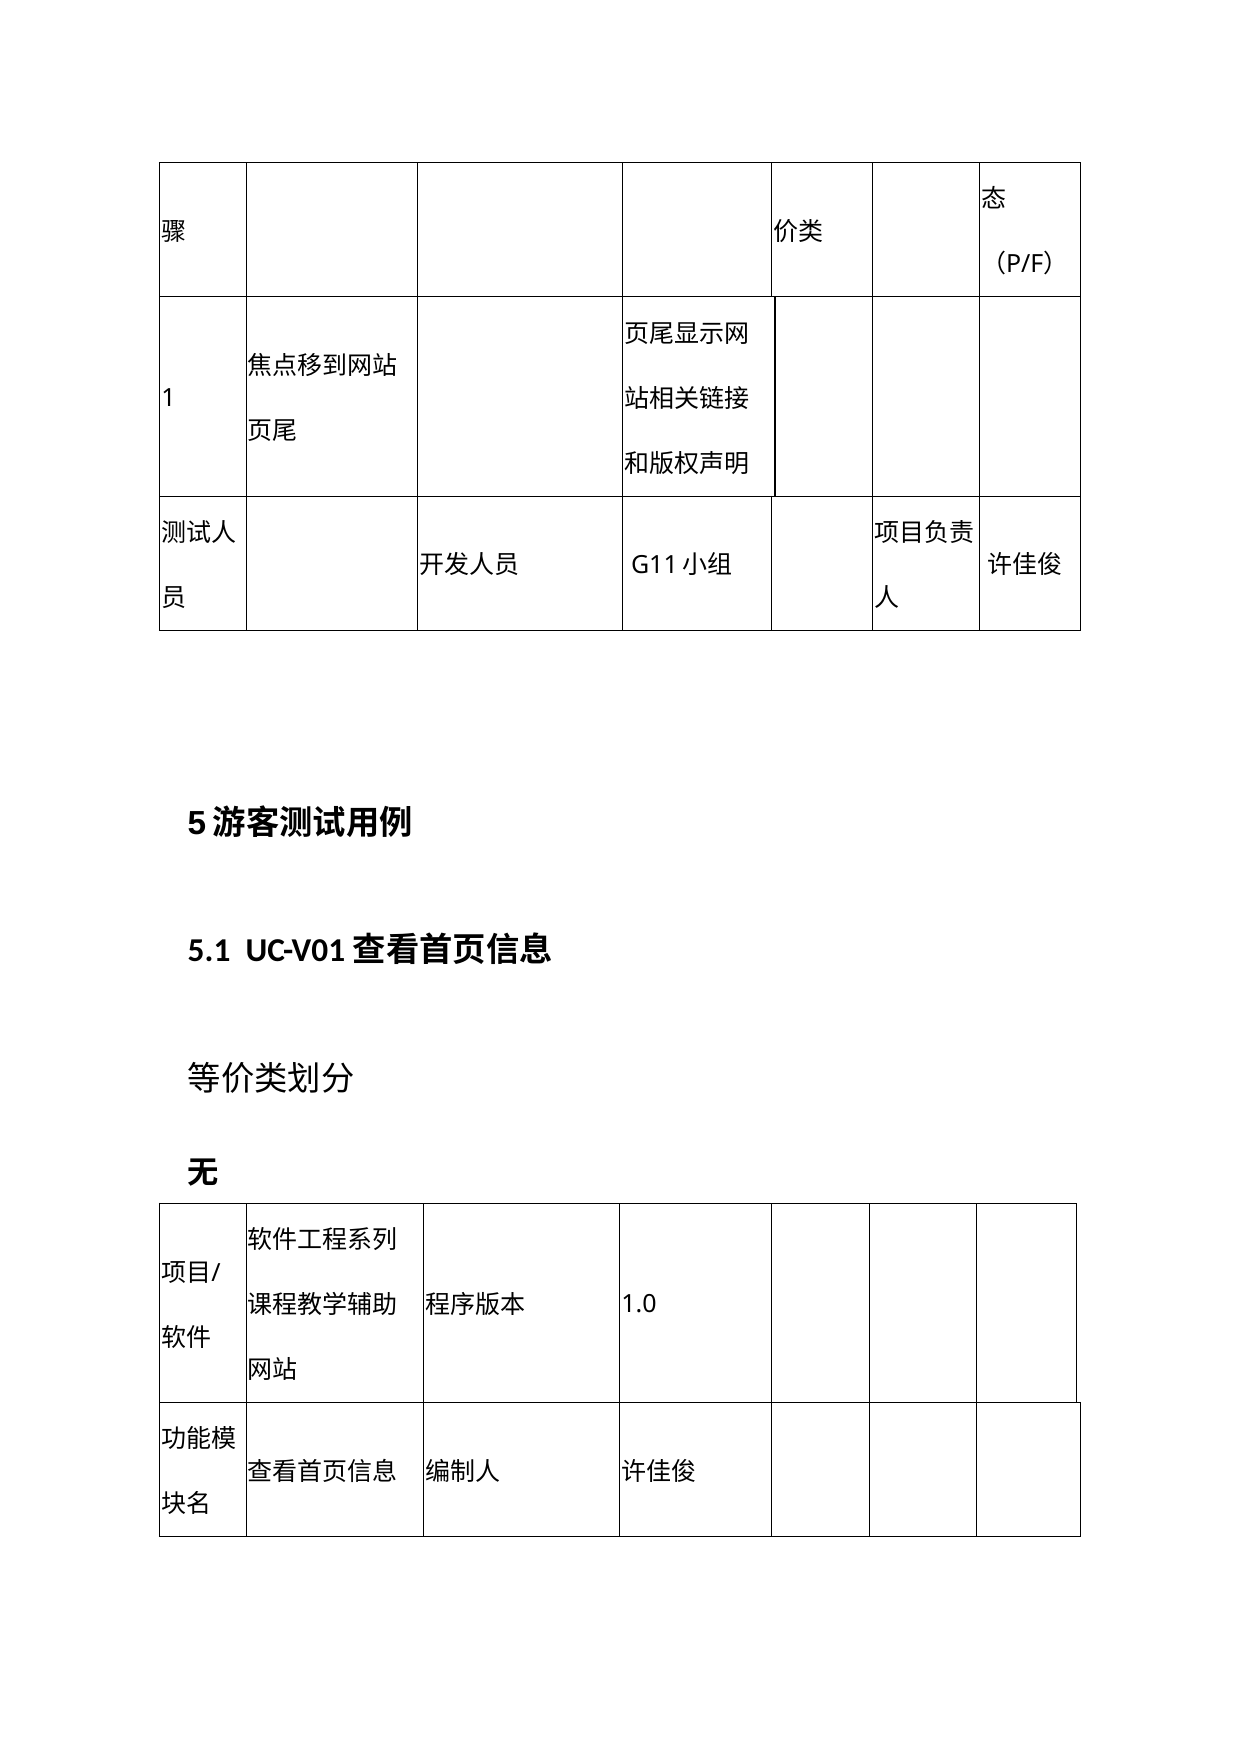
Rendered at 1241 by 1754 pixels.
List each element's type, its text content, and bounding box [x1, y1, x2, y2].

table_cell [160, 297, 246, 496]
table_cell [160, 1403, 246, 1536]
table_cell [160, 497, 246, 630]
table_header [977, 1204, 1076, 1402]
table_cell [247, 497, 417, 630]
list 无 [187, 1138, 1053, 1203]
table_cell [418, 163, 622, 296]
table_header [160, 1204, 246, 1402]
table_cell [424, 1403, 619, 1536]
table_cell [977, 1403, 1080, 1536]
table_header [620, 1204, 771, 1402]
subtitle 5游客测试用例 [187, 788, 1053, 853]
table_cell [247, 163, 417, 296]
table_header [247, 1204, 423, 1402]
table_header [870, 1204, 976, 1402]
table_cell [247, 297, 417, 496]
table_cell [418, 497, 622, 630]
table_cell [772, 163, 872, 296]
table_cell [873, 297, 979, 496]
subtitle 5.1 UC-V01 查看首页信息 [187, 914, 1053, 979]
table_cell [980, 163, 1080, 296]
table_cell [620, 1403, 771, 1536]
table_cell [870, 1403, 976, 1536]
text 等价类划分 [187, 1043, 1053, 1108]
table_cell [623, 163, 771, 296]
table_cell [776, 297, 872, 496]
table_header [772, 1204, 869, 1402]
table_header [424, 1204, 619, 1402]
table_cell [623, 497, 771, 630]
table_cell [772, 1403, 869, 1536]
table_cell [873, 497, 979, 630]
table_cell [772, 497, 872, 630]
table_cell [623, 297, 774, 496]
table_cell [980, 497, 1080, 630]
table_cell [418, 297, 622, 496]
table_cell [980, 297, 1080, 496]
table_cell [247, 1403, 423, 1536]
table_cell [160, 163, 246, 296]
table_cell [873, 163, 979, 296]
